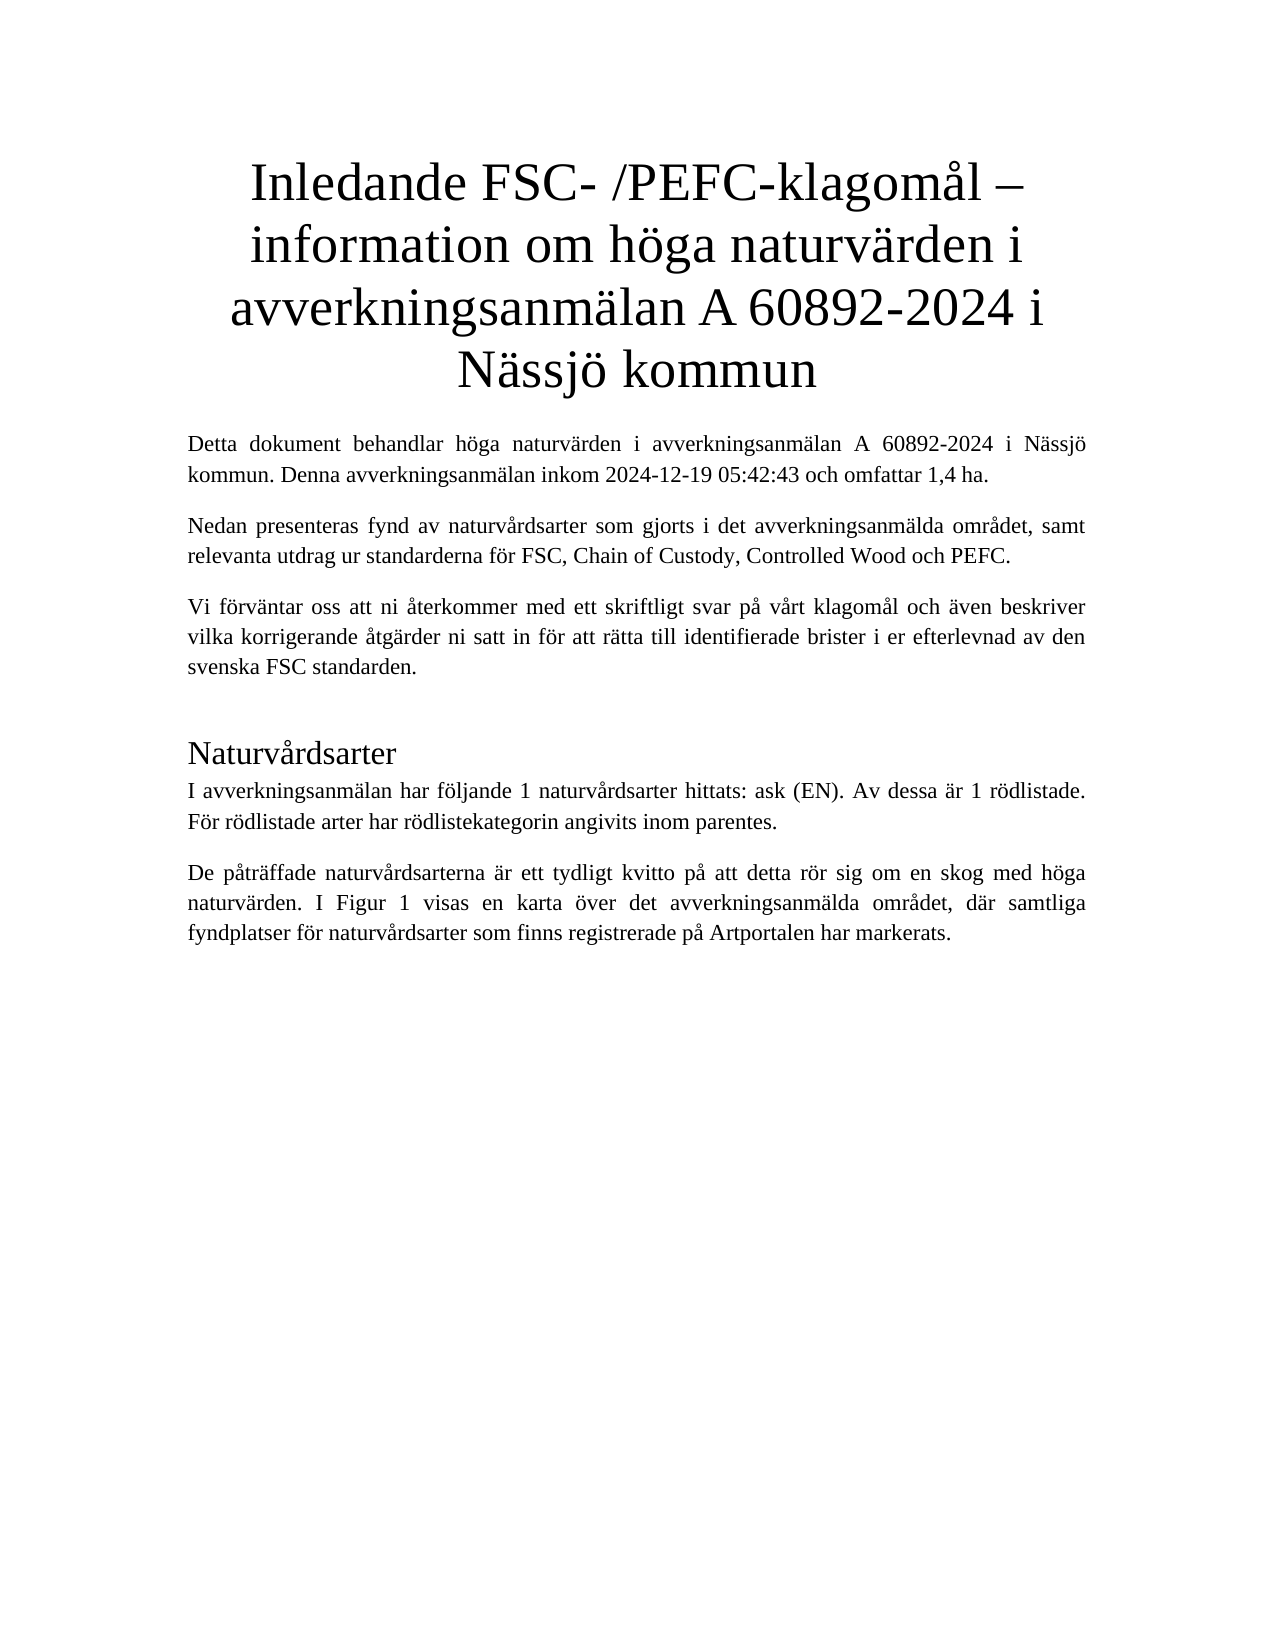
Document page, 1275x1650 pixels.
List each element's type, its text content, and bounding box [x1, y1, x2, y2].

subtitle Naturvårdsarter [187, 733, 1087, 772]
text De påträffade naturvårdsarterna är ett tydligt kvitto på att detta rör sig om en skog med höga naturvärden. I Figur 1 visas en karta över det avverkningsanmälda området, där samtliga fyndplatser för naturvårdsarter som finns registrerade på Artportalen har markerats. [187, 859, 1087, 946]
text Vi förväntar oss att ni återkommer med ett skriftligt svar på vårt klagomål och även beskriver vilka korrigerande åtgärder ni satt in för att rätta till identifierade brister i er efterlevnad av den svenska FSC standarden. [187, 593, 1087, 680]
text I avverkningsanmälan har följande 1 naturvårdsarter hittats: ask (EN). Av dessa är 1 rödlistade. För rödlistade arter har rödlistekategorin angivits inom parentes. [187, 778, 1087, 834]
text Detta dokument behandlar höga naturvärden i avverkningsanmälan A 60892-2024 i Nässjö kommun. Denna avverkningsanmälan inkom 2024-12-19 05:42:43 och omfattar 1,4 ha. [187, 430, 1087, 487]
text Nedan presenteras fynd av naturvårdsarter som gjorts i det avverkningsanmälda området, samt relevanta utdrag ur standarderna för FSC, Chain of Custody, Controlled Wood och PEFC. [187, 512, 1087, 568]
title Inledande FSC- /PEFC-klagomål – information om höga naturvärden i avverkningsanmälan A 60892-2024 i Nässjö kommun [187, 150, 1087, 399]
